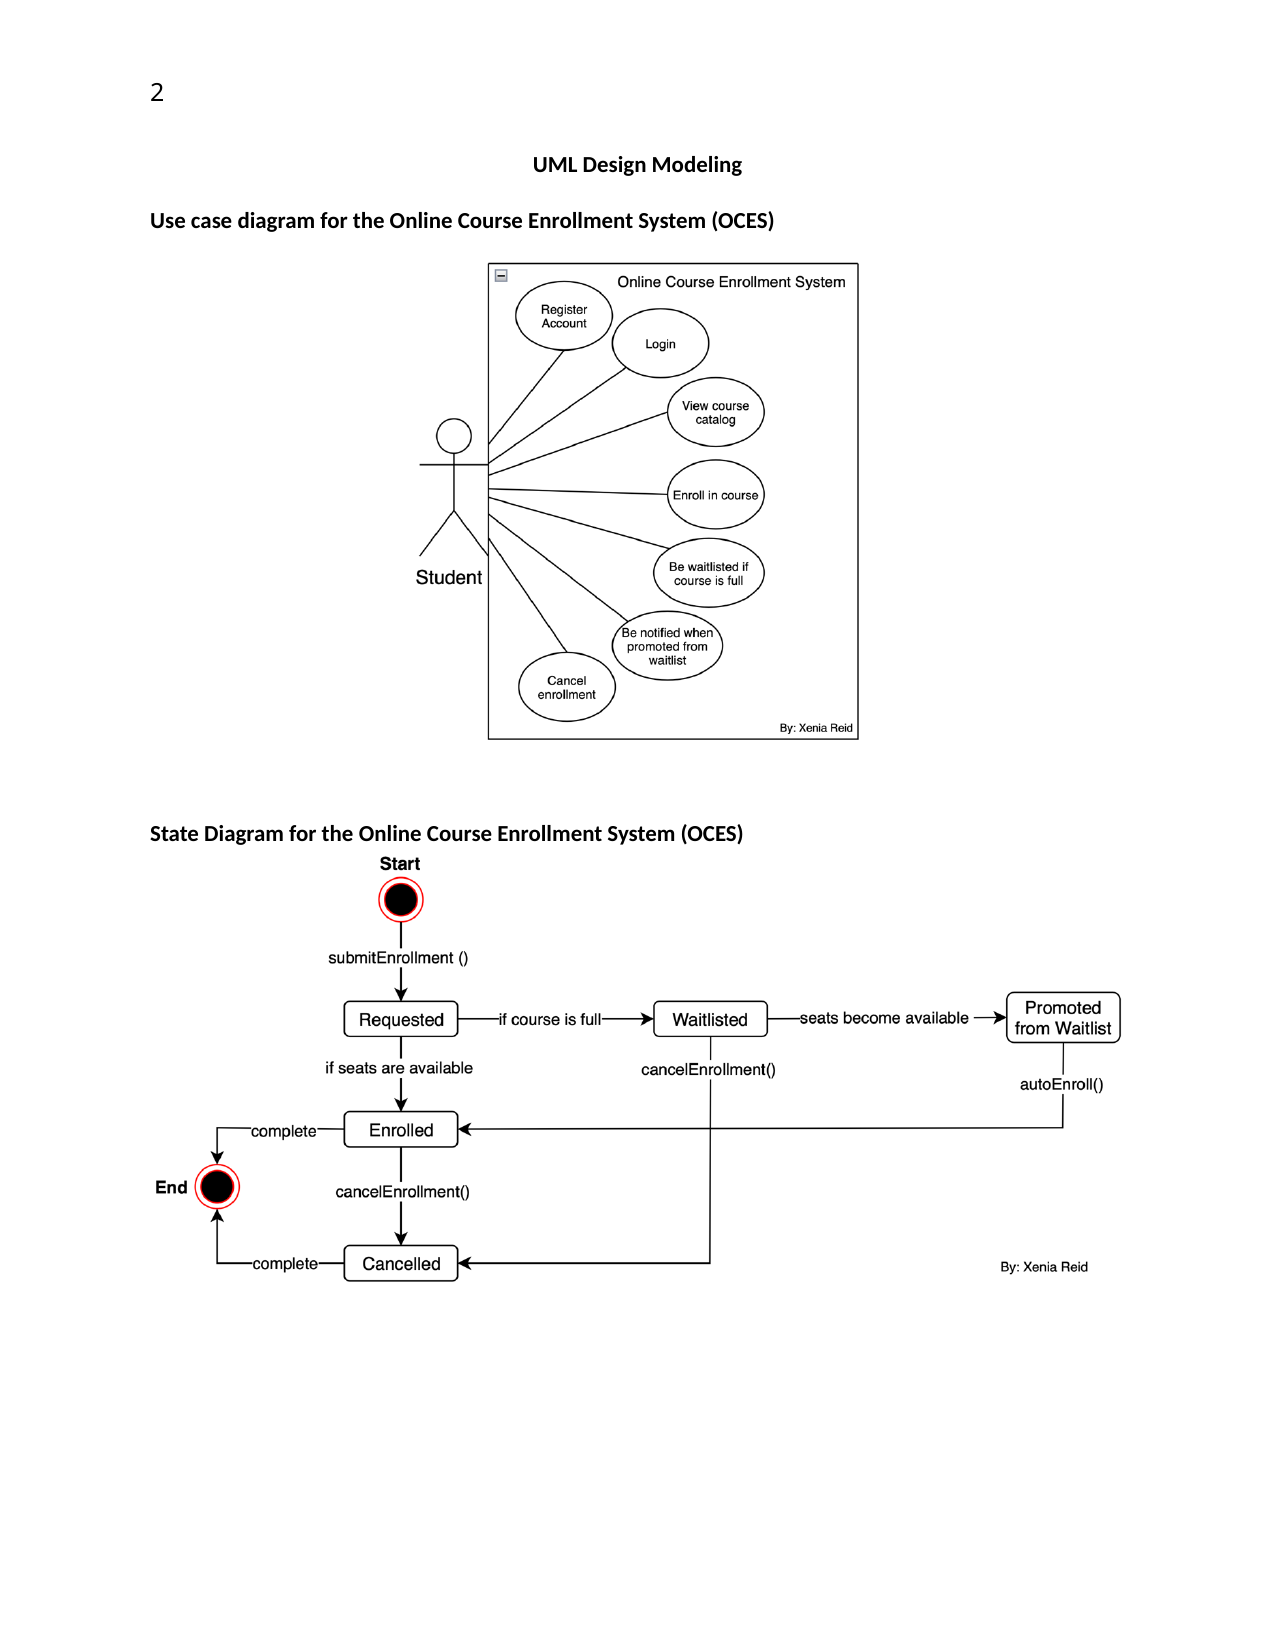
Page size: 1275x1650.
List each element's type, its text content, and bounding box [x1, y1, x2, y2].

text State Diagram for the Online Course Enrollment System (OCES) [150, 819, 1125, 851]
text Use case diagram for the Online Course Enrollment System (OCES) [150, 206, 1125, 234]
picture [150, 851, 1125, 1290]
picture [403, 255, 872, 748]
text UML Design Modeling [150, 150, 1125, 178]
